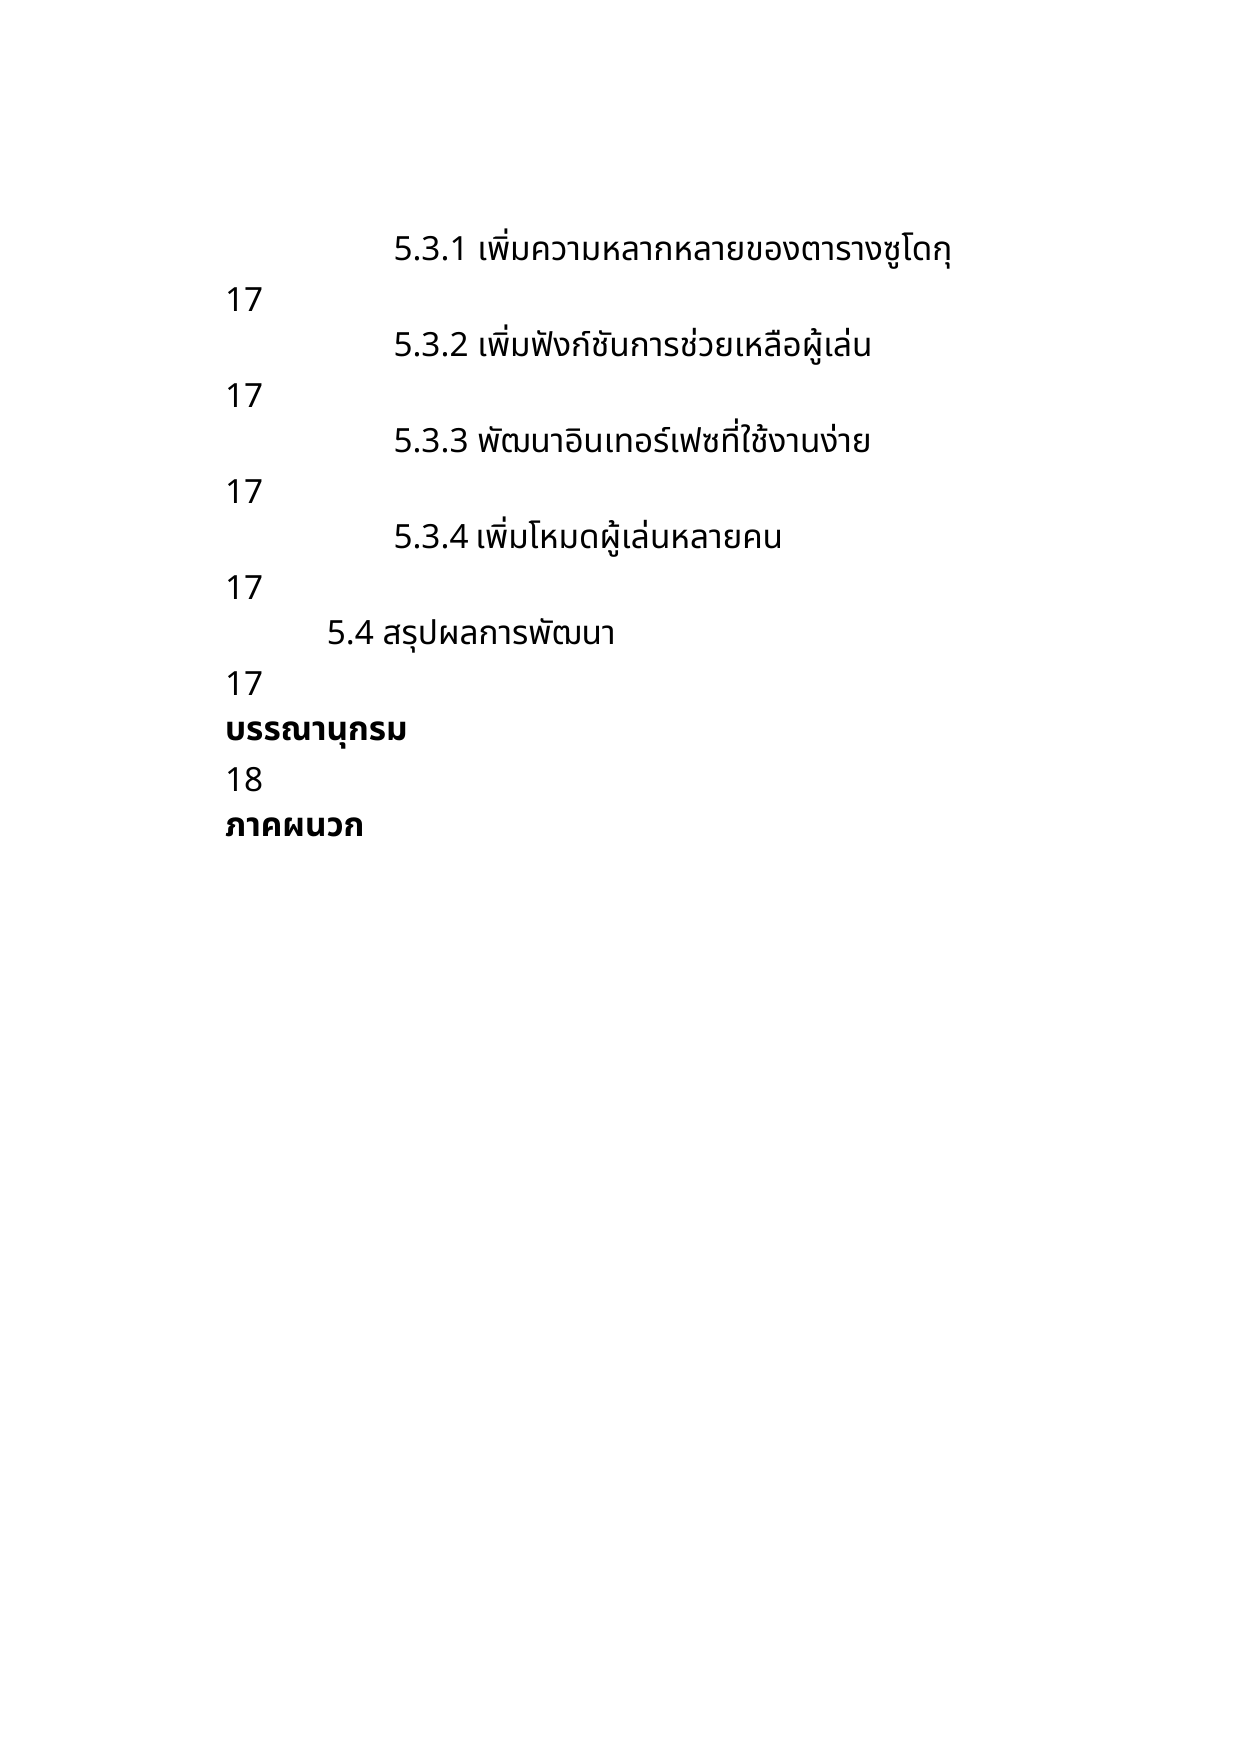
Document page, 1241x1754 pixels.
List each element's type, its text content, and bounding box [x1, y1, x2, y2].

text กกก5.3.1 เพิ่มความหลากหลายของตารางซูโดกุ 17 [225, 225, 1090, 321]
text บรรณานุกรม 18 [225, 705, 1090, 801]
text 5.4 สรุปผลการพัฒนา 17 [225, 609, 1090, 705]
text กกก5.3.4เพิ่มโหมดผู้เล่นหลายคน 17 [225, 513, 1090, 609]
text กกก5.3.2 เพิ่มฟังก์ชันการช่วยเหลือผู้เล่น 17 [225, 321, 1090, 417]
text กกก5.3.3 พัฒนาอินเทอร์เฟซที่ใช้งานง่าย 17 [225, 417, 1090, 513]
text ภาคผนวก [225, 801, 1090, 897]
